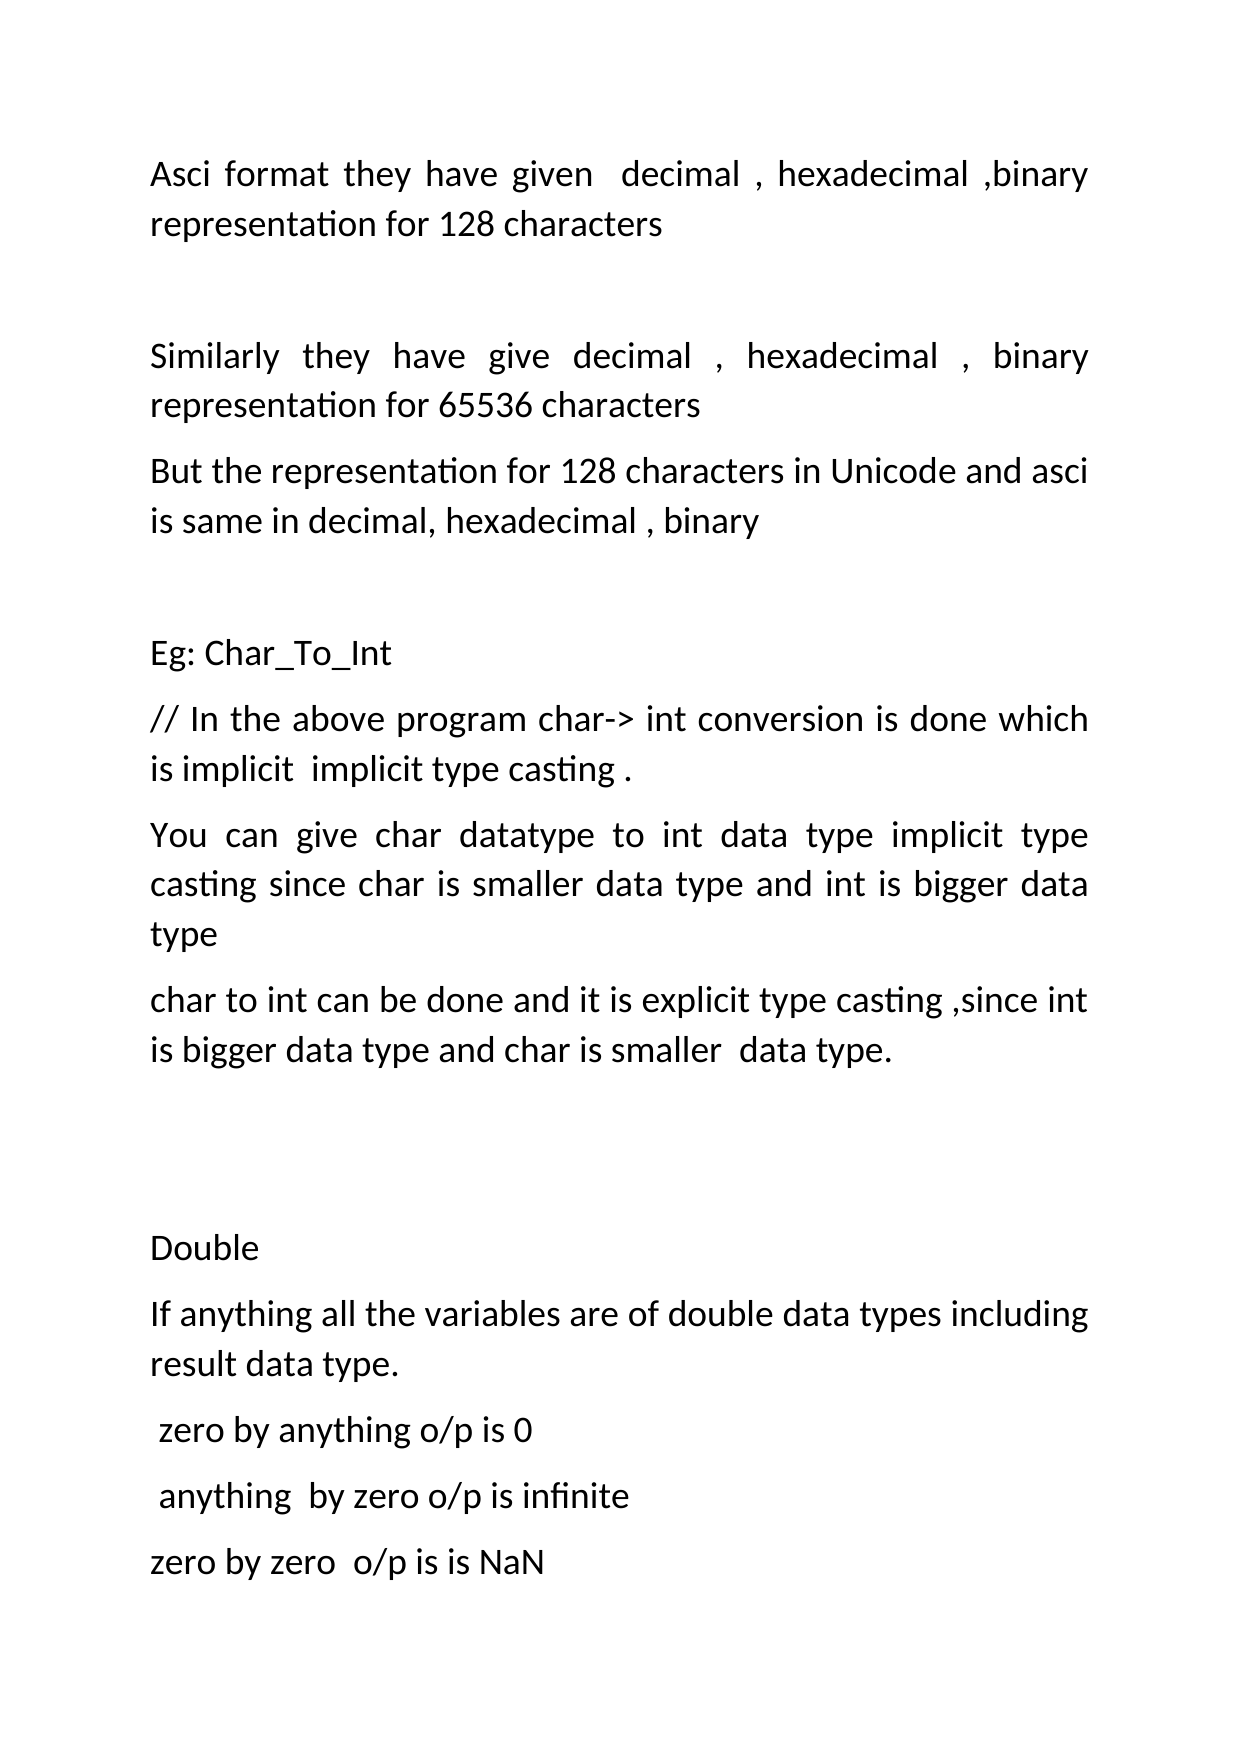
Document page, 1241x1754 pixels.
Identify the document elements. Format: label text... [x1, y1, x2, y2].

text char to int can be done and it is explicit type casting ,since int is bigger data type and char is smaller data type. [150, 976, 1090, 1071]
text Eg: Char_To_Int [150, 629, 1090, 675]
text If anything all the variables are of double data types including result data type. [150, 1290, 1090, 1385]
text Double [150, 1224, 1090, 1270]
text zero by anything o/p is 0 [150, 1406, 1090, 1452]
text But the representation for 128 characters in Unicode and asci is same in decimal, hexadecimal , binary [150, 447, 1090, 543]
text zero by zero o/p is is NaN [150, 1538, 1090, 1584]
text // In the above program char-> int conversion is done which is implicit implicit type casting . [150, 695, 1090, 791]
text Asci format they have given decimal , hexadecimal ,binary representation for 128 characters [150, 150, 1090, 245]
text You can give char datatype to int data type implicit type casting since char is smaller data type and int is bigger data type [150, 811, 1090, 956]
text anything by zero o/p is infinite [150, 1472, 1090, 1518]
text Similarly they have give decimal , hexadecimal , binary representation for 65536 characters [150, 332, 1090, 427]
